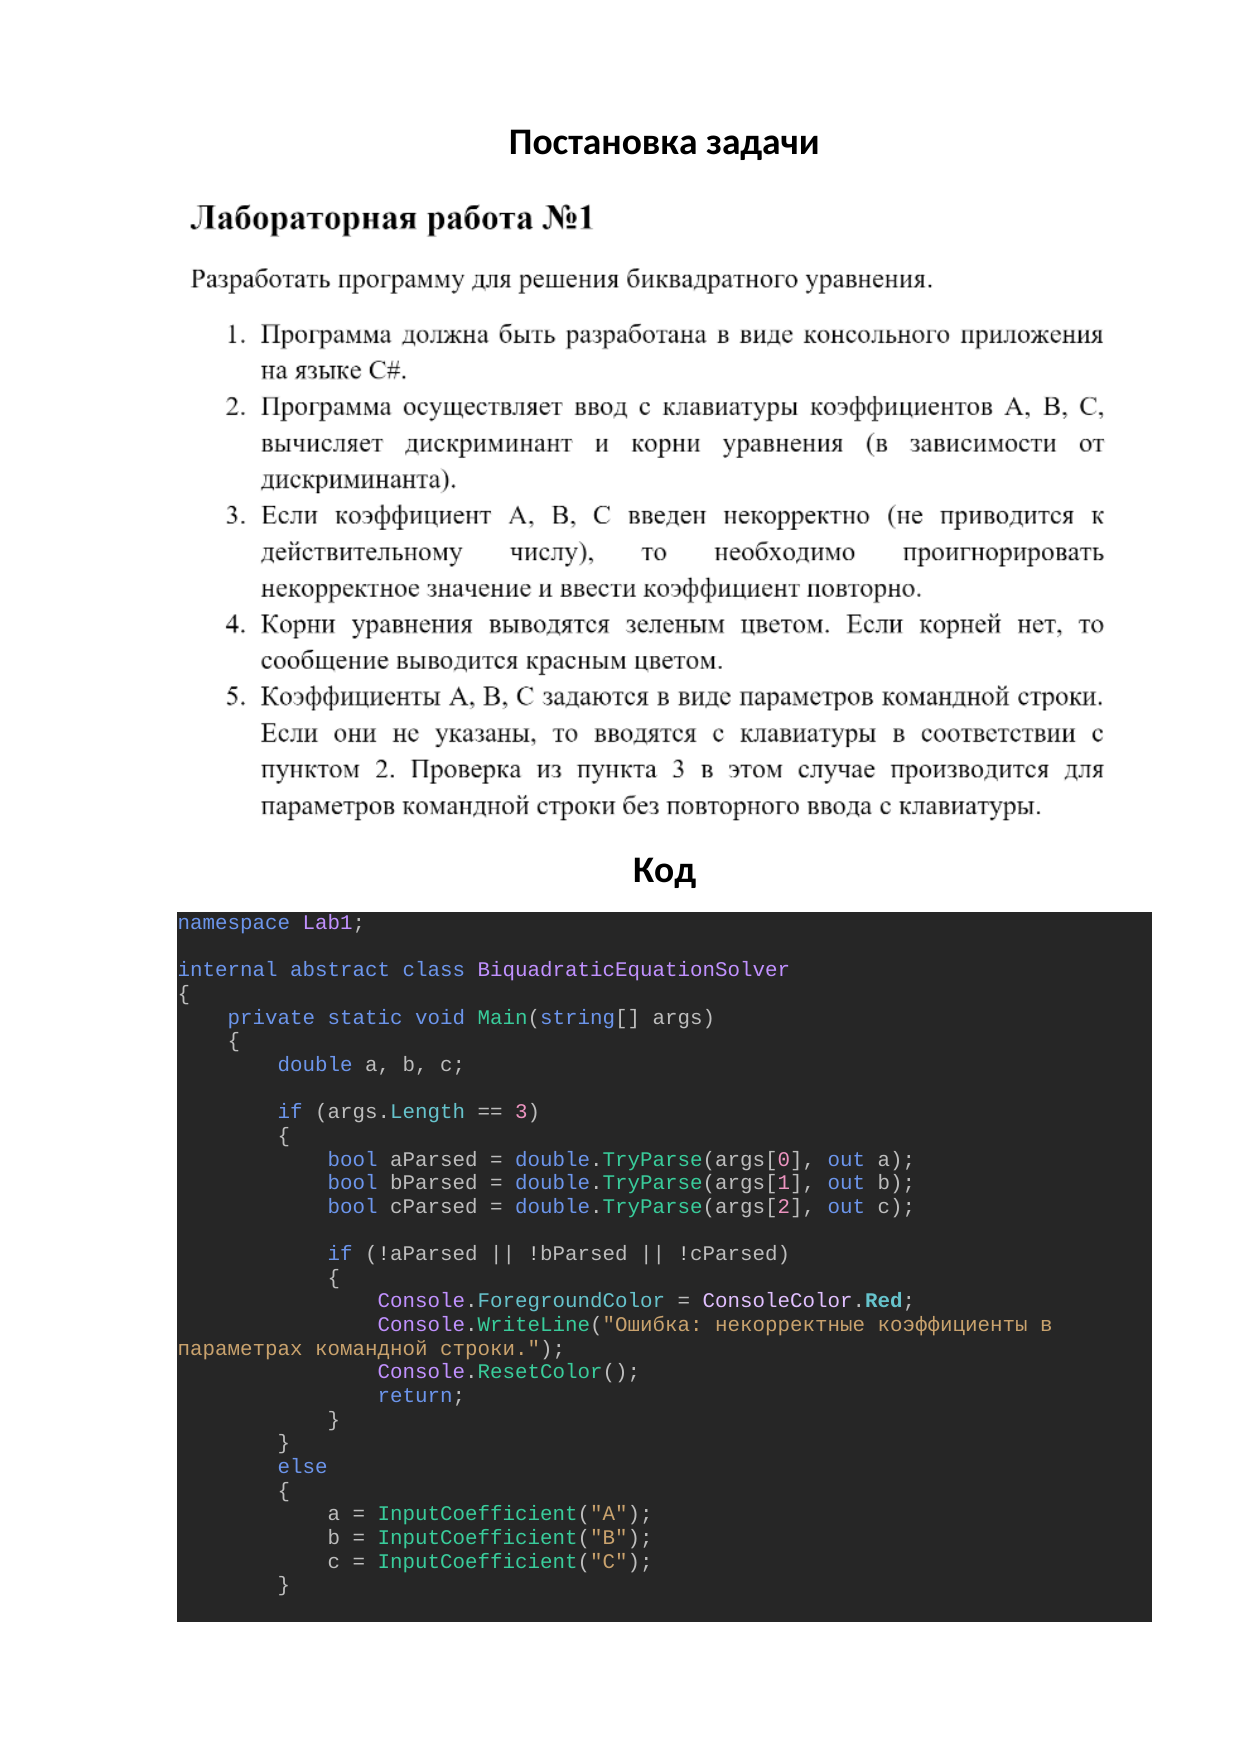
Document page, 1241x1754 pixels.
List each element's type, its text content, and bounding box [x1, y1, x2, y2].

text Код [177, 846, 1152, 892]
text Постановка задачи [177, 118, 1152, 164]
picture [177, 184, 1152, 828]
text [177, 912, 1152, 1622]
